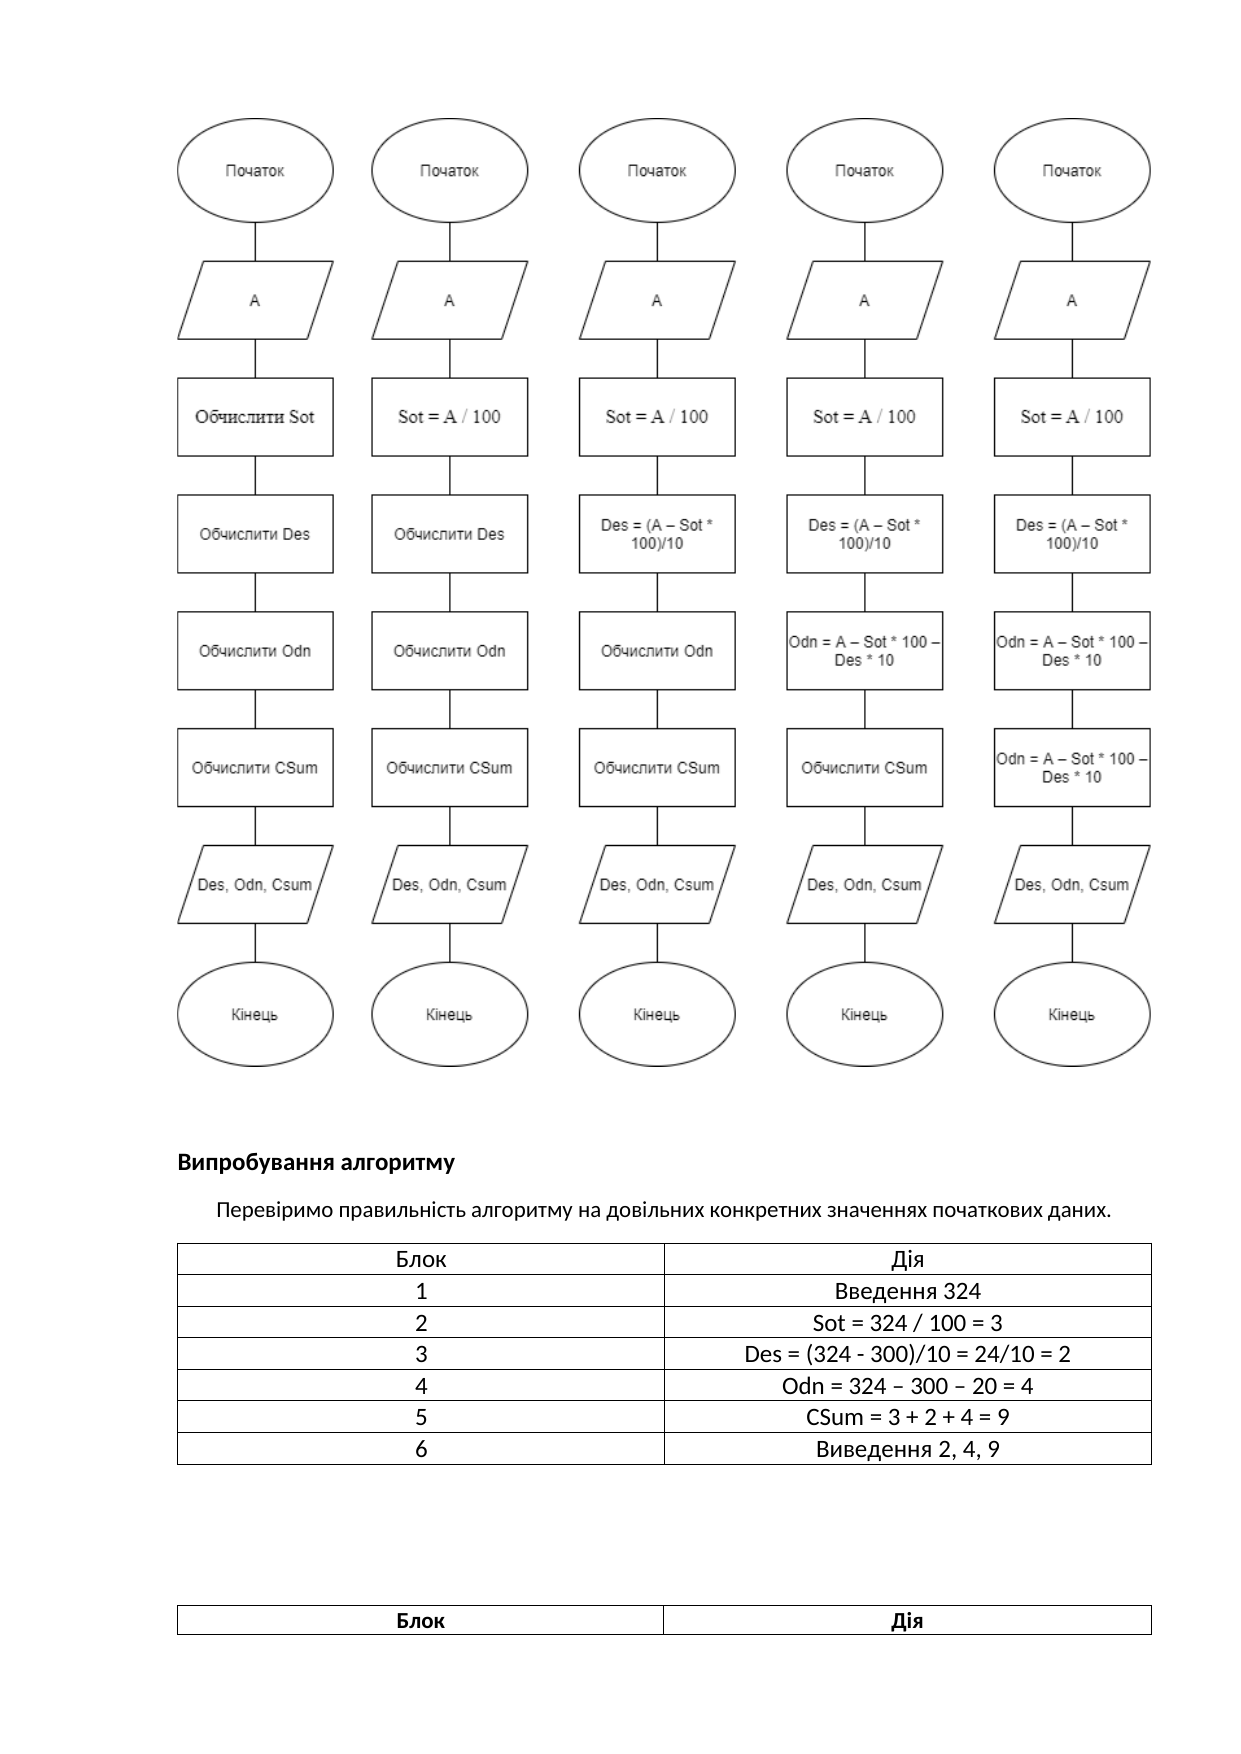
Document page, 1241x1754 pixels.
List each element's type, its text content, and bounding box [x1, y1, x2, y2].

table_cell 5 [178, 1401, 664, 1432]
table_cell 6 [178, 1433, 664, 1463]
table_cell 3 [178, 1338, 664, 1369]
picture [177, 118, 1151, 1067]
table_header Дія [664, 1606, 1151, 1634]
table_cell Sot = 324 / 100 = 3 [665, 1307, 1151, 1337]
table_header Блок [178, 1606, 663, 1634]
table_cell Введення 324 [665, 1275, 1151, 1306]
table_cell 1 [178, 1275, 664, 1306]
table_cell Odn = 324 – 300 – 20 = 4 [665, 1370, 1151, 1400]
table_header Дія [665, 1244, 1151, 1274]
table_cell Des = (324 - 300)/10 = 24/10 = 2 [665, 1338, 1151, 1369]
text Перевіримо правильність алгоритму на довільних конкретних значеннях початкових даних. [177, 1196, 1152, 1224]
table_cell 4 [178, 1370, 664, 1400]
table_cell Виведення 2, 4, 9 [665, 1433, 1151, 1463]
text Випробування алгоритму [177, 1116, 1152, 1177]
table_cell 2 [178, 1307, 664, 1337]
table_cell CSum = 3 + 2 + 4 = 9 [665, 1401, 1151, 1432]
table_header Блок [178, 1244, 664, 1274]
